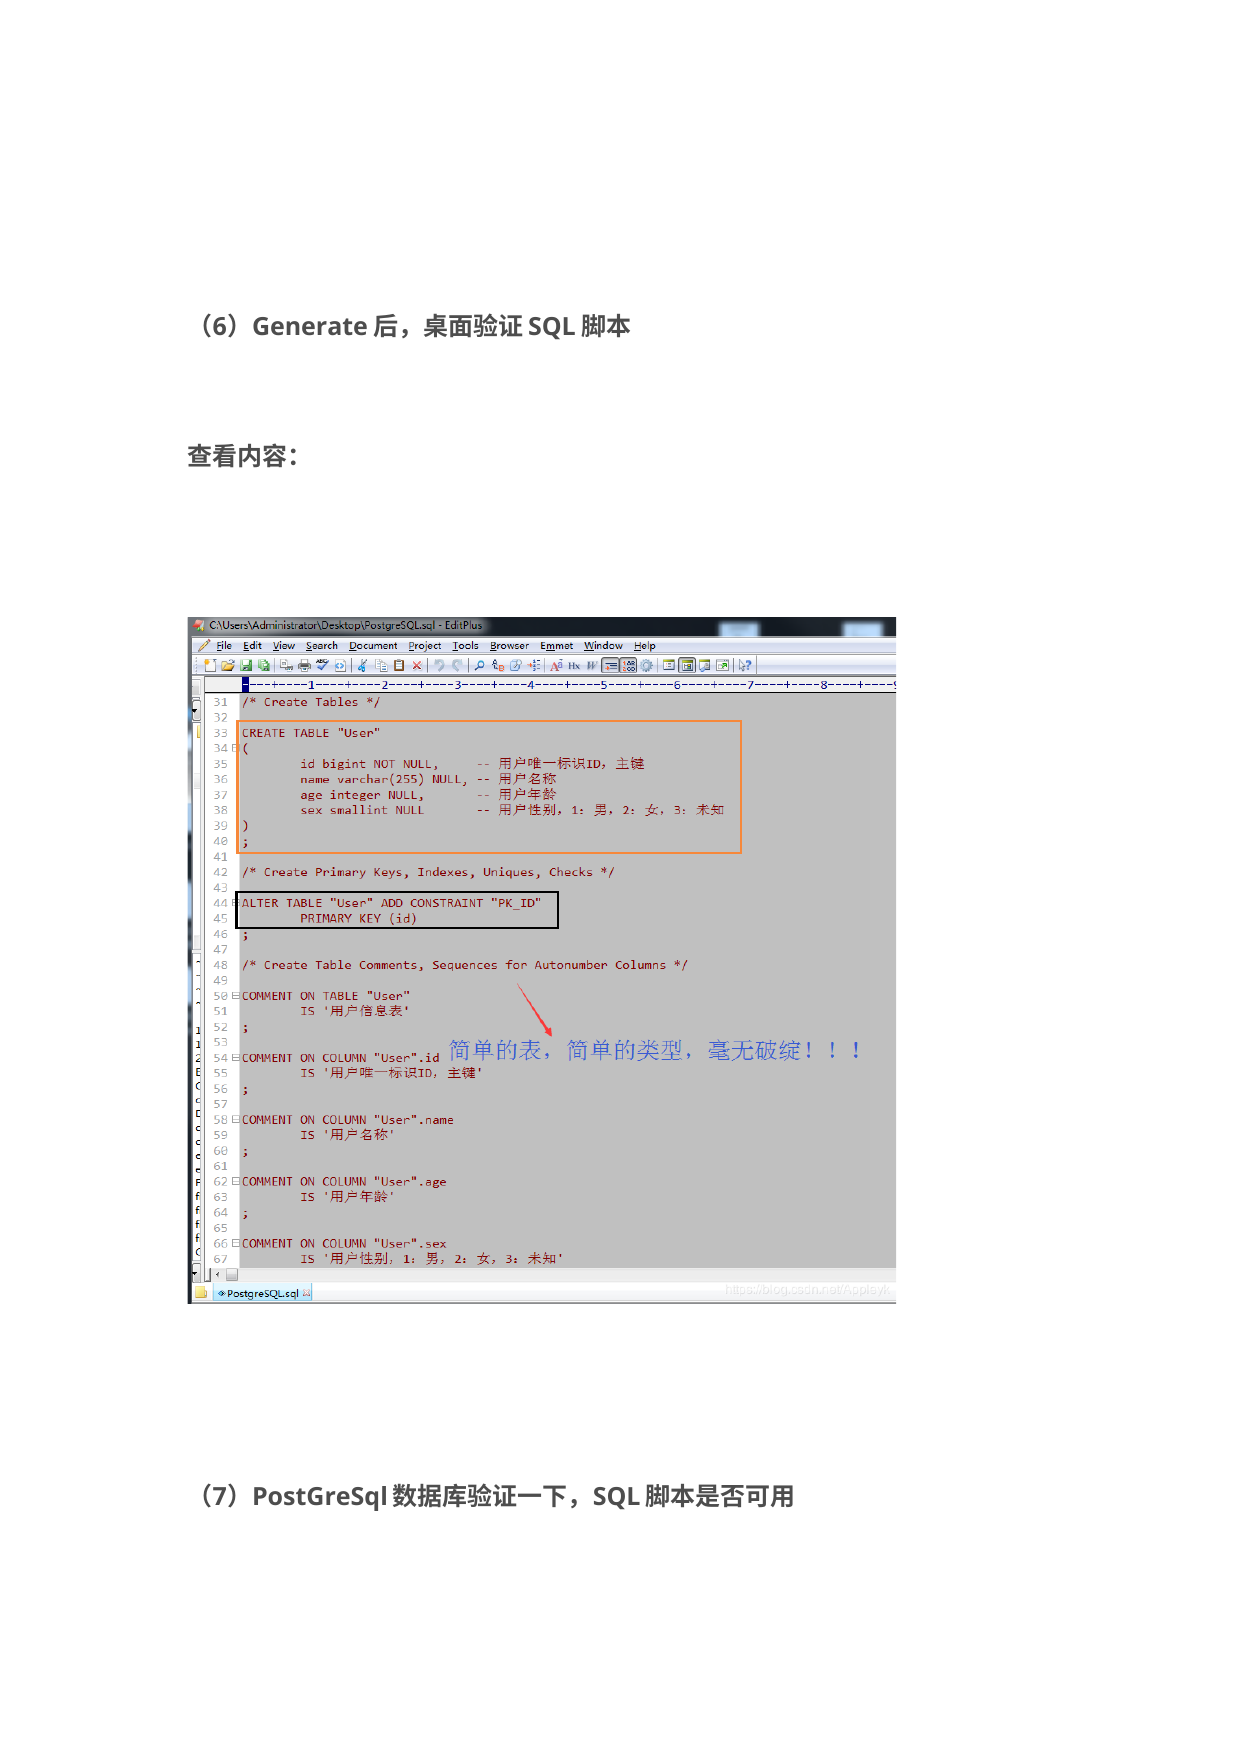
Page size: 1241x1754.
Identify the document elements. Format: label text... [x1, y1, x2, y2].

text （6）Generate后，桌面验证SQL脚本 [187, 292, 1053, 357]
text 查看内容： [187, 422, 1053, 487]
text （7）PostGreSql数据库验证一下，SQL脚本是否可用 [187, 1462, 1053, 1527]
picture [187, 617, 897, 1304]
